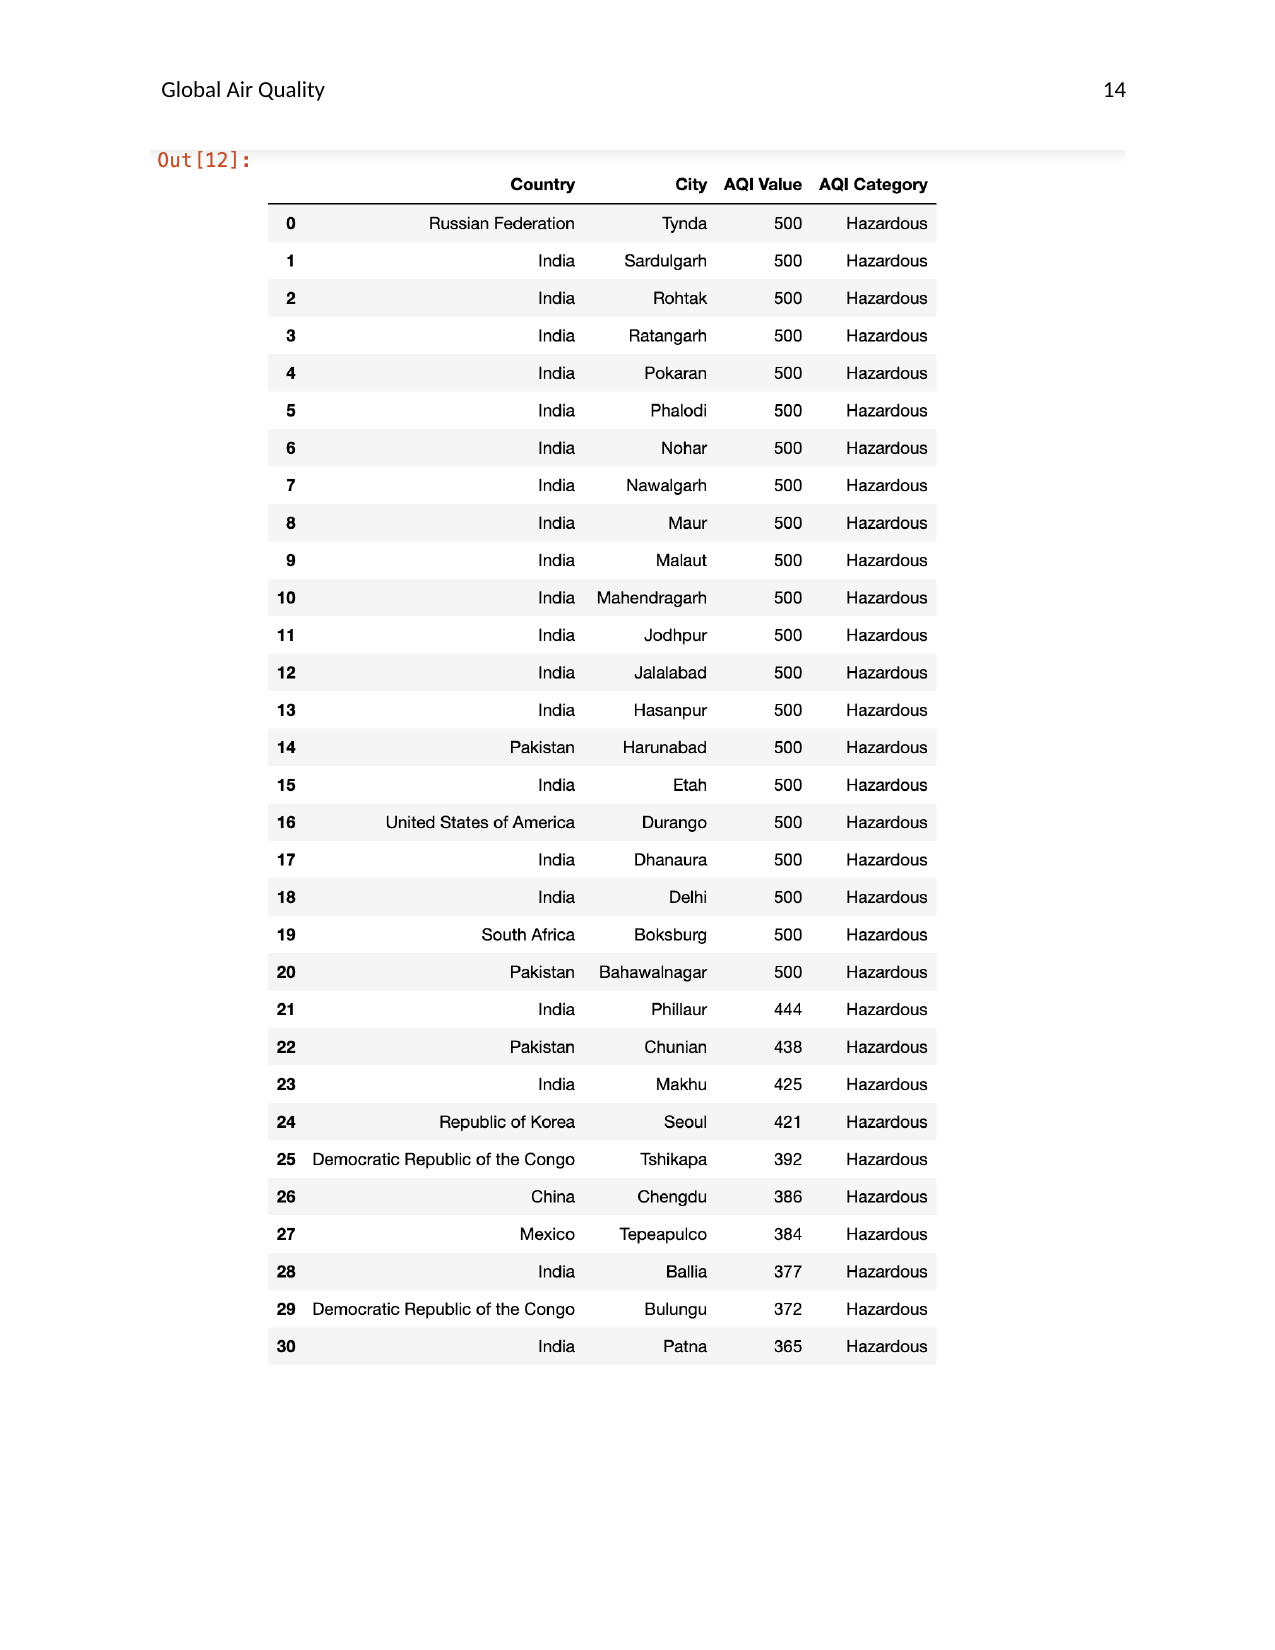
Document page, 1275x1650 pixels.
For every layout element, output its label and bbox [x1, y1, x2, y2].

picture [150, 150, 1125, 1371]
